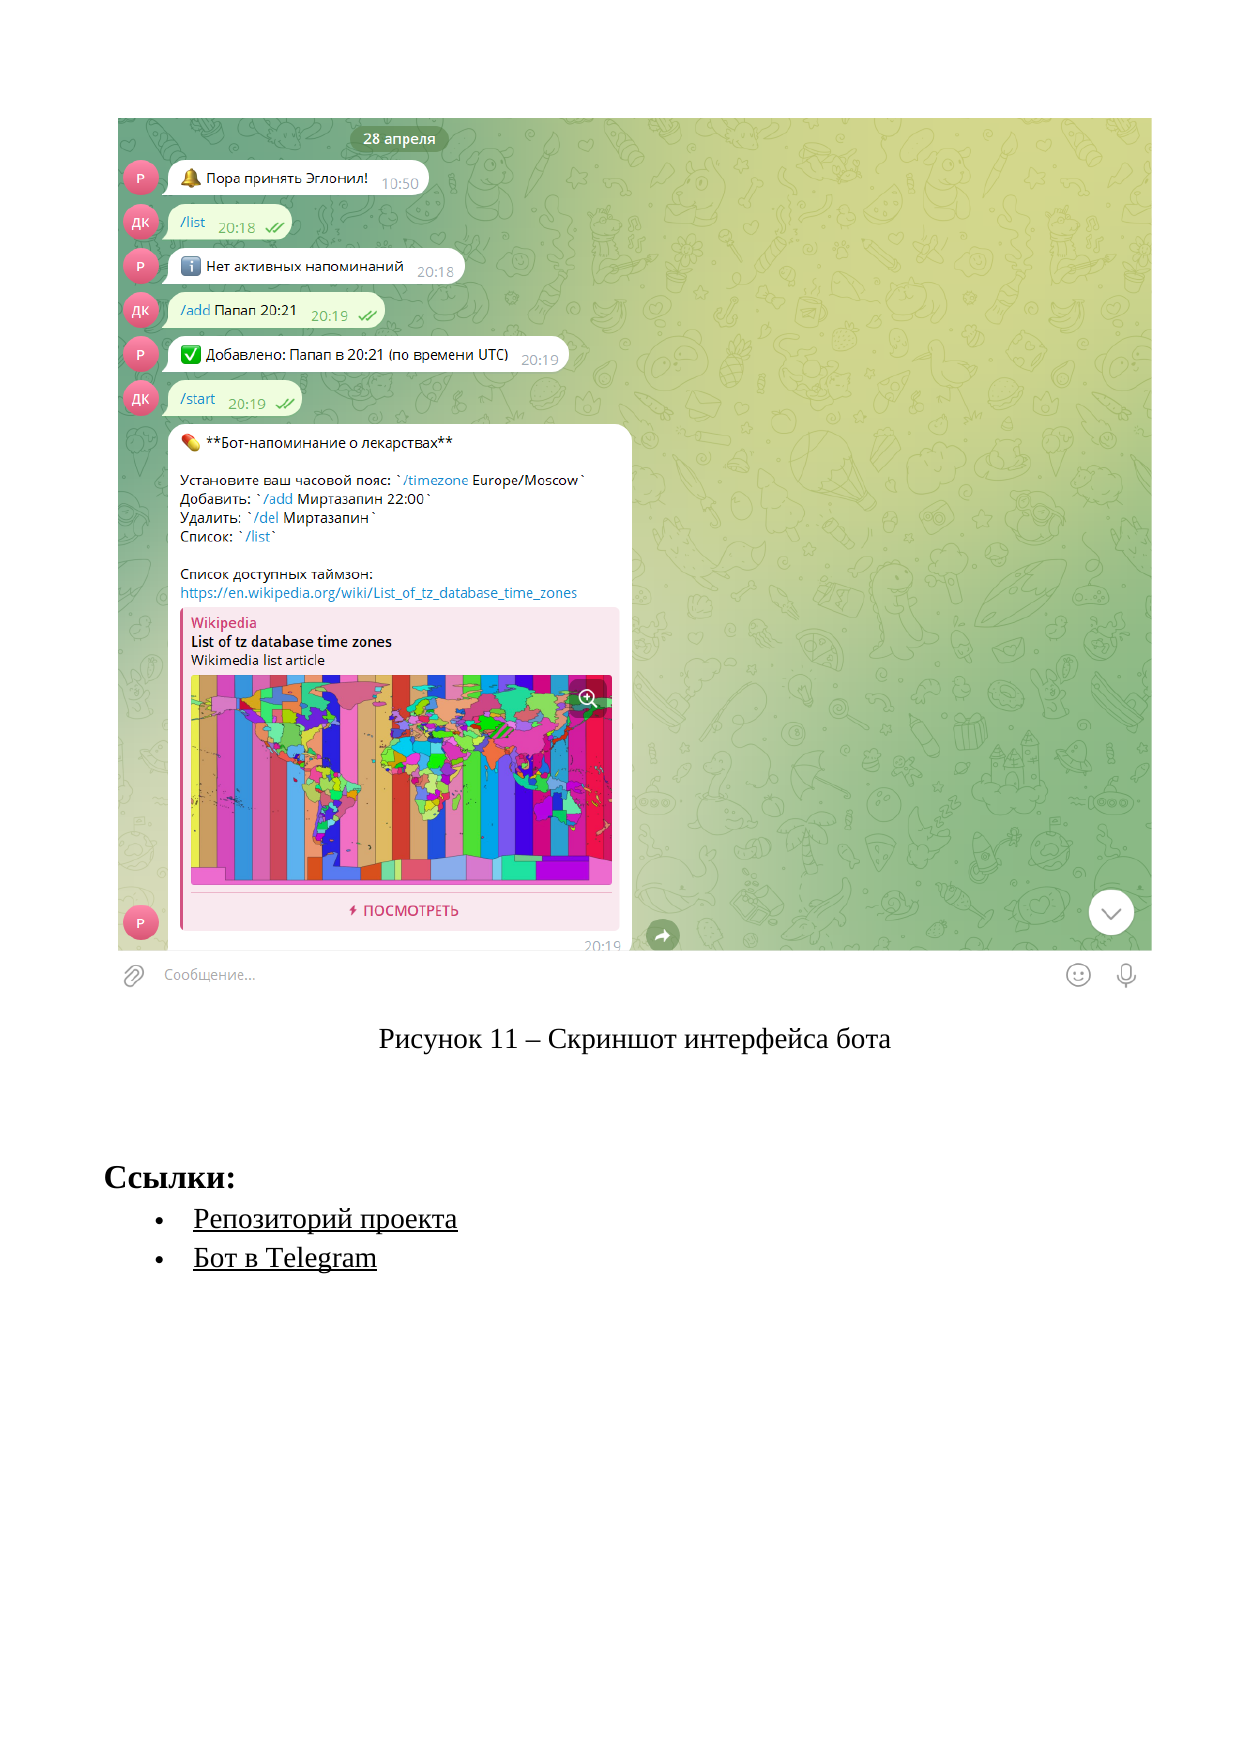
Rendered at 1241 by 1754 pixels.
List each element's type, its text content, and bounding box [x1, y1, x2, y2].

list Бот в Telegram [156, 1240, 1152, 1273]
picture [118, 118, 1152, 996]
list Репозиторий проекта [156, 1201, 1152, 1235]
list Ссылки: [103, 1157, 1152, 1196]
text Рисунок 11 – Скриншот интерфейса бота [118, 1021, 1152, 1054]
